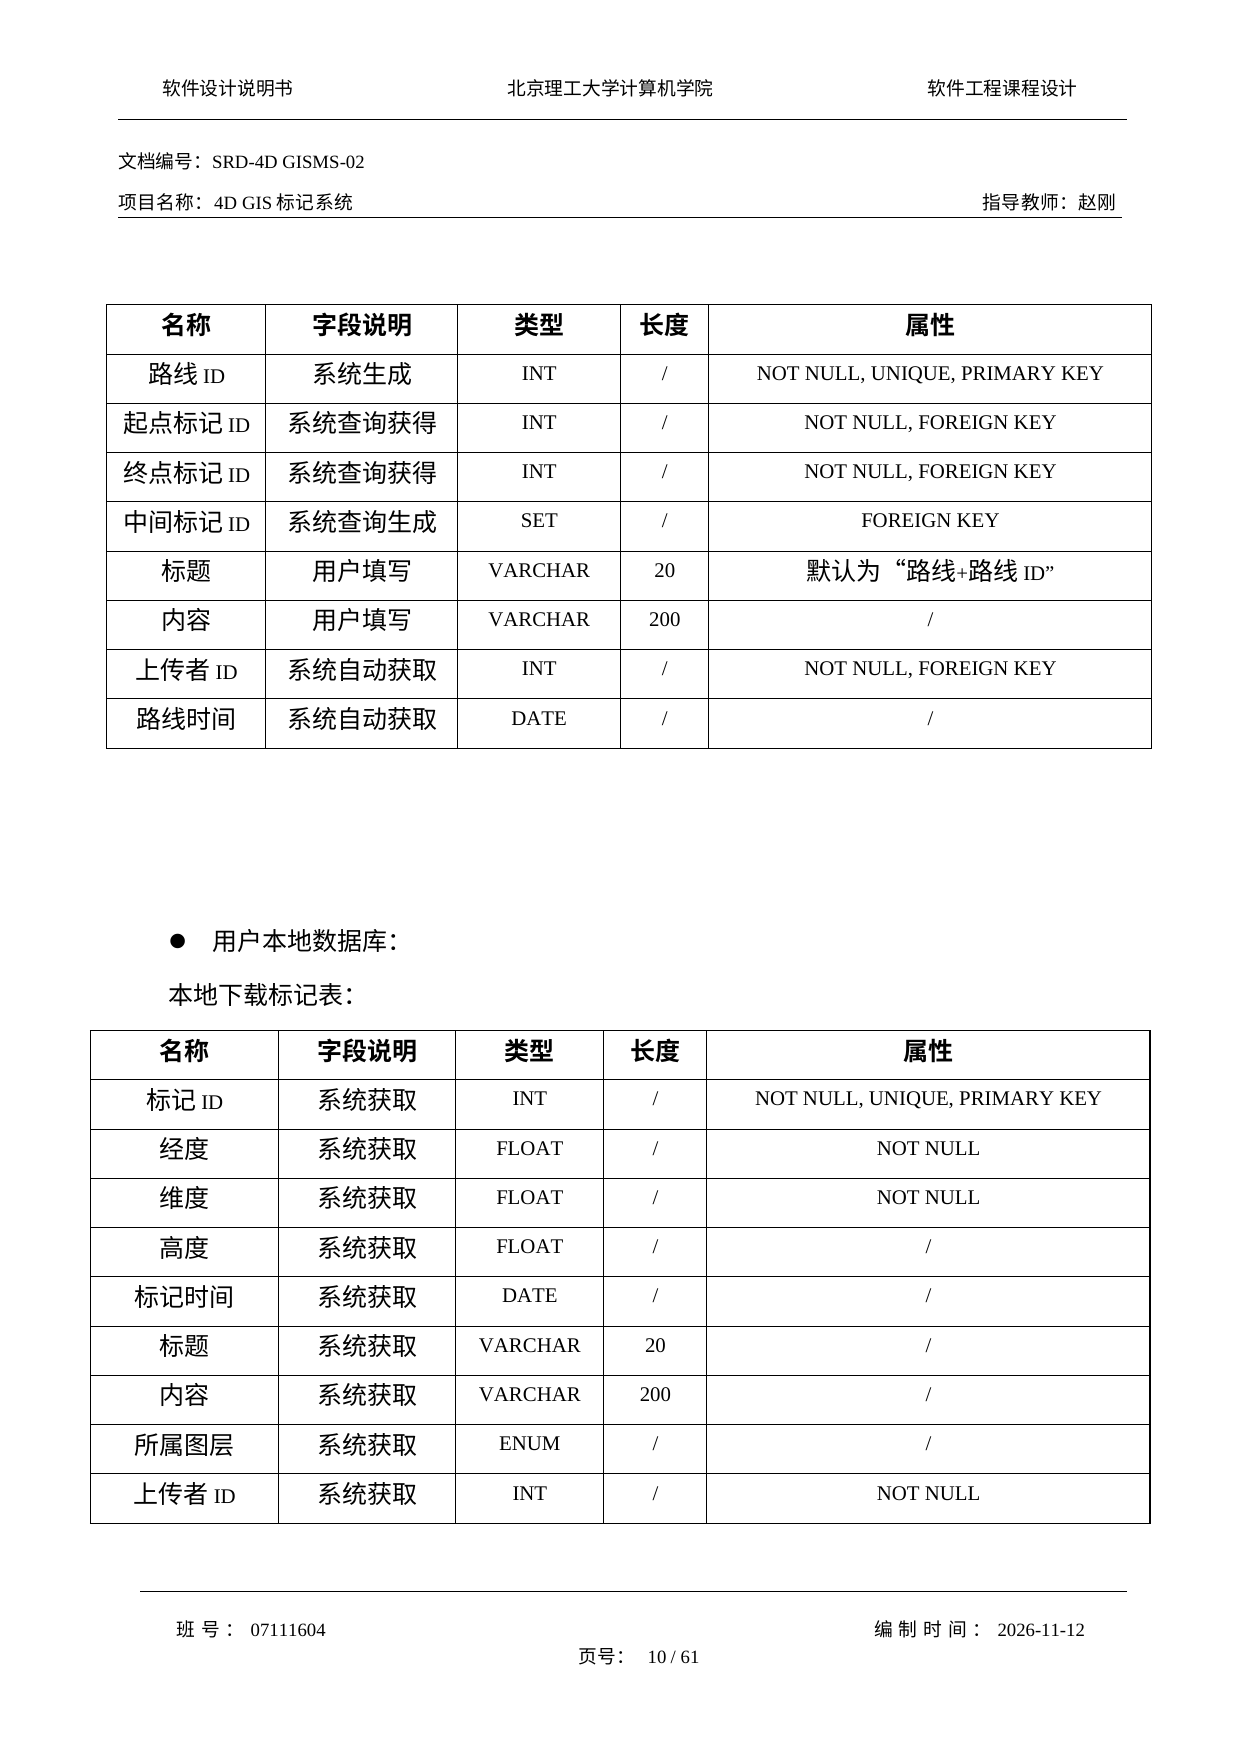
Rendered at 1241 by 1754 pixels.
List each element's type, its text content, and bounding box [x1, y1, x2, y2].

table_cell / [709, 699, 1151, 748]
table_cell / [604, 1080, 706, 1128]
table_header 名称 [91, 1031, 278, 1079]
list 用户本地数据库： [168, 921, 1122, 957]
table_cell 标题 [107, 552, 265, 600]
table_cell / [604, 1277, 706, 1326]
table_cell / [604, 1474, 706, 1523]
table_header 名称 [107, 305, 265, 353]
table_cell DATE [456, 1277, 603, 1326]
table_cell ENUM [456, 1425, 603, 1473]
table_cell 系统获取 [279, 1474, 455, 1523]
table_cell NOT NULL, FOREIGN KEY [709, 453, 1151, 501]
table_cell DATE [458, 699, 620, 748]
table_cell 路线ID [107, 355, 265, 403]
table_cell 用户填写 [266, 552, 457, 600]
table_cell / [604, 1228, 706, 1276]
table_cell 默认为“路线+路线ID” [709, 552, 1151, 600]
table_cell 标记ID [91, 1080, 278, 1128]
table_cell INT [456, 1080, 603, 1128]
table_cell 系统获取 [279, 1425, 455, 1473]
table_cell 系统获取 [279, 1130, 455, 1178]
table_cell 标记时间 [91, 1277, 278, 1326]
table_cell 用户填写 [266, 601, 457, 649]
table_cell / [621, 650, 708, 698]
table_cell 系统查询生成 [266, 502, 457, 551]
table_cell 系统自动获取 [266, 650, 457, 698]
table_cell / [707, 1425, 1149, 1473]
table_cell INT [458, 404, 620, 452]
table_cell INT [456, 1474, 603, 1523]
table_cell INT [458, 355, 620, 403]
table_cell VARCHAR [458, 601, 620, 649]
table_cell NOT NULL, UNIQUE, PRIMARY KEY [707, 1080, 1149, 1128]
table_cell 路线时间 [107, 699, 265, 748]
table_cell 内容 [91, 1376, 278, 1424]
table_cell 系统自动获取 [266, 699, 457, 748]
table_cell / [707, 1277, 1149, 1326]
table_cell 系统查询获得 [266, 453, 457, 501]
table_header 类型 [456, 1031, 603, 1079]
table_cell / [604, 1425, 706, 1473]
table_cell 起点标记ID [107, 404, 265, 452]
table_cell NOT NULL, UNIQUE, PRIMARY KEY [709, 355, 1151, 403]
table_cell 系统生成 [266, 355, 457, 403]
table_cell 系统获取 [279, 1228, 455, 1276]
text 本地下载标记表： [118, 976, 1122, 1012]
table_cell 系统获取 [279, 1327, 455, 1375]
table_cell 系统获取 [279, 1080, 455, 1128]
table_cell 经度 [91, 1130, 278, 1178]
table_header 长度 [621, 305, 708, 353]
table_cell 200 [604, 1376, 706, 1424]
table_cell FLOAT [456, 1130, 603, 1178]
table_header 类型 [458, 305, 620, 353]
table_cell 20 [621, 552, 708, 600]
table_cell 系统获取 [279, 1179, 455, 1227]
table_header 字段说明 [266, 305, 457, 353]
table_header 属性 [707, 1031, 1149, 1079]
table_cell FOREIGN KEY [709, 502, 1151, 551]
table_cell 所属图层 [91, 1425, 278, 1473]
table_header 字段说明 [279, 1031, 455, 1079]
table_header 长度 [604, 1031, 706, 1079]
table_cell 中间标记ID [107, 502, 265, 551]
table_cell 维度 [91, 1179, 278, 1227]
table_cell NOT NULL [707, 1474, 1149, 1523]
table_cell NOT NULL, FOREIGN KEY [709, 404, 1151, 452]
table_cell 终点标记ID [107, 453, 265, 501]
table_cell FLOAT [456, 1179, 603, 1227]
table_cell 200 [621, 601, 708, 649]
table_header 属性 [709, 305, 1151, 353]
table_cell / [621, 502, 708, 551]
table_cell VARCHAR [456, 1327, 603, 1375]
table_cell / [621, 404, 708, 452]
table_cell / [621, 453, 708, 501]
table_cell FLOAT [456, 1228, 603, 1276]
table_cell 系统查询获得 [266, 404, 457, 452]
table_cell VARCHAR [458, 552, 620, 600]
table_cell / [604, 1130, 706, 1178]
table_cell / [707, 1228, 1149, 1276]
table_cell INT [458, 650, 620, 698]
table_cell NOT NULL [707, 1179, 1149, 1227]
table_cell 系统获取 [279, 1376, 455, 1424]
table_cell 高度 [91, 1228, 278, 1276]
table_cell / [707, 1327, 1149, 1375]
table_cell 上传者ID [91, 1474, 278, 1523]
table_cell 内容 [107, 601, 265, 649]
table_cell 20 [604, 1327, 706, 1375]
table_cell NOT NULL, FOREIGN KEY [709, 650, 1151, 698]
table_cell INT [458, 453, 620, 501]
table_cell / [621, 699, 708, 748]
table_cell NOT NULL [707, 1130, 1149, 1178]
table_cell 系统获取 [279, 1277, 455, 1326]
table_cell SET [458, 502, 620, 551]
table_cell 上传者ID [107, 650, 265, 698]
table_cell / [709, 601, 1151, 649]
table_cell VARCHAR [456, 1376, 603, 1424]
table_cell / [621, 355, 708, 403]
table_cell / [707, 1376, 1149, 1424]
table_cell 标题 [91, 1327, 278, 1375]
table_cell / [604, 1179, 706, 1227]
